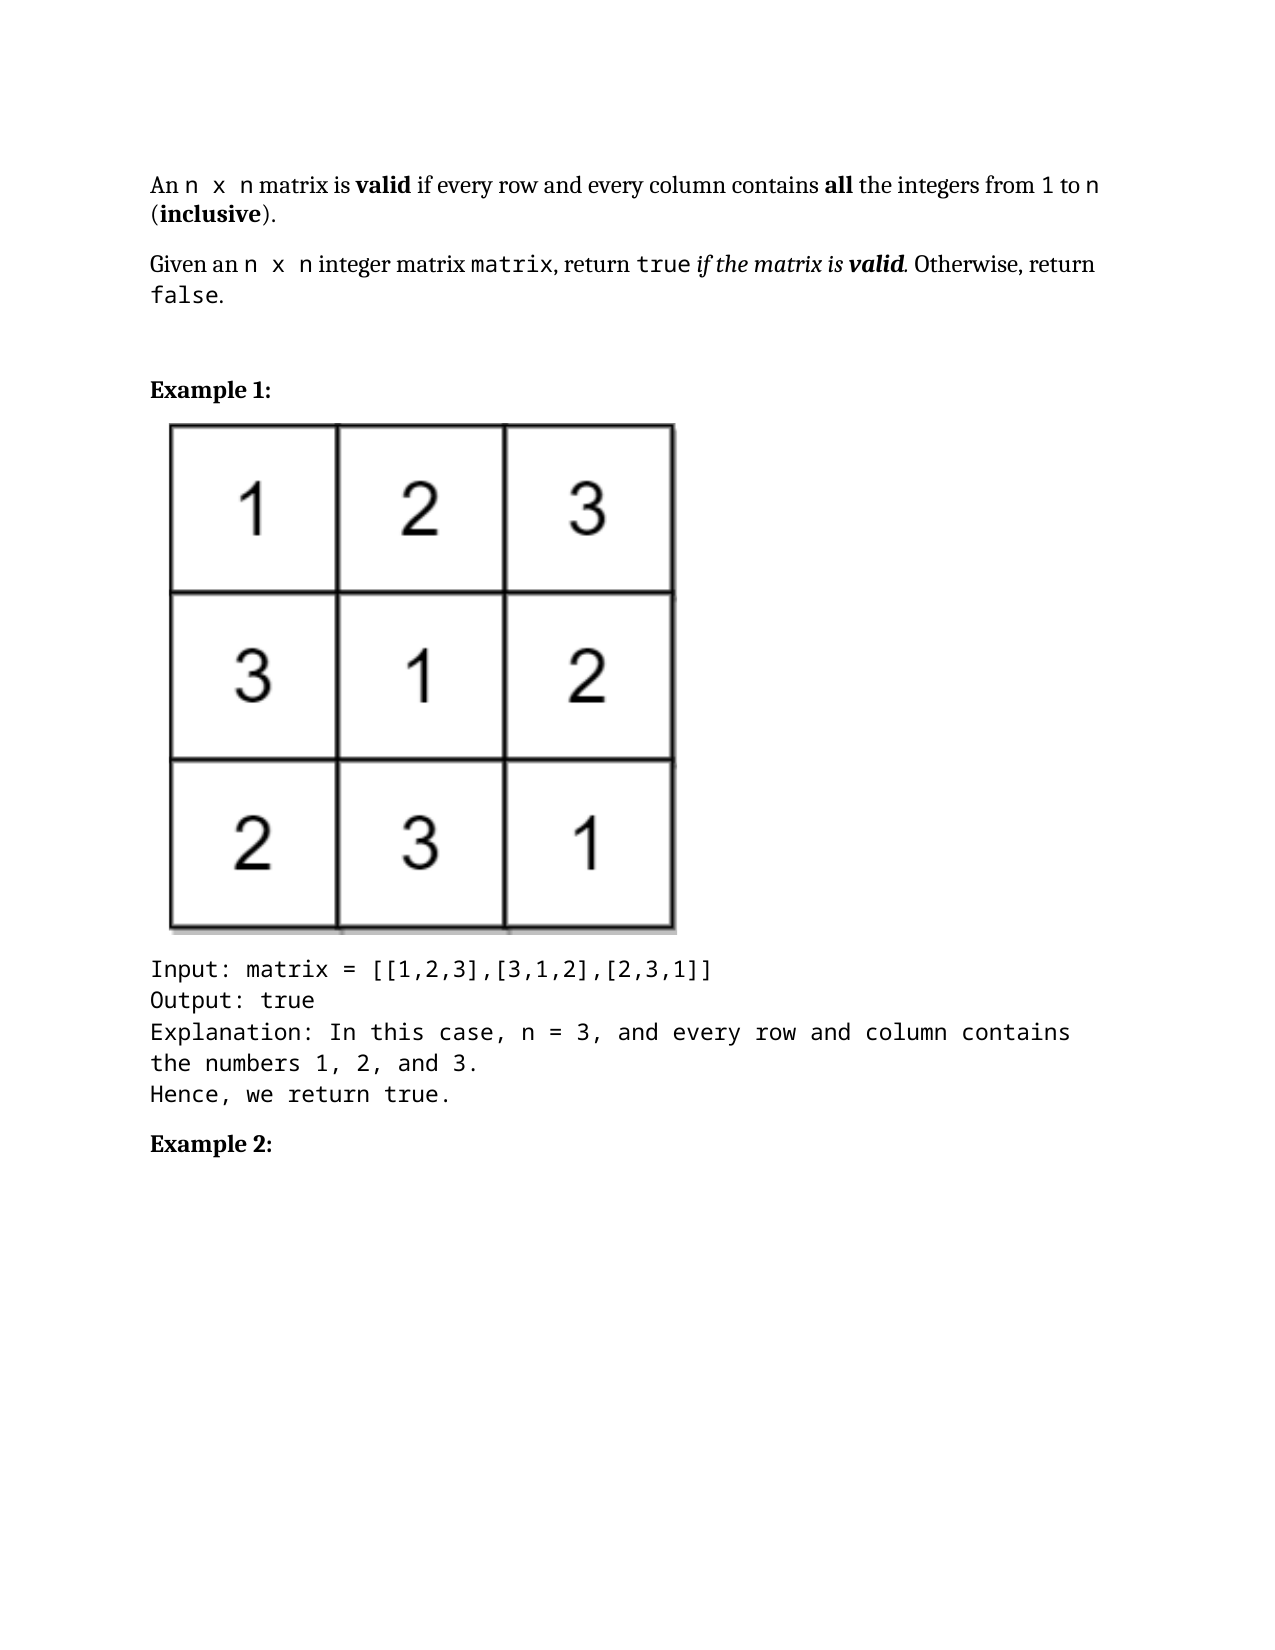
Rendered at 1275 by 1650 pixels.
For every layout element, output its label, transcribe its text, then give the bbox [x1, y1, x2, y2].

text Example 1: [150, 376, 1125, 405]
text Given an n x n integer matrix matrix, return true if the matrix is valid. Otherwise, return false. [150, 247, 1125, 310]
text An n x n matrix is valid if every row and every column contains all the integers from 1 to n (inclusive). [150, 169, 1125, 229]
text Example 2: [150, 1130, 1125, 1159]
text Input: matrix = [[1,2,3],[3,1,2],[2,3,1]] Output: true Explanation: In this case, n = 3, and every row and column contains the numbers 1, 2, and 3. Hence, we return true. [150, 953, 1125, 1109]
picture [168, 423, 678, 935]
